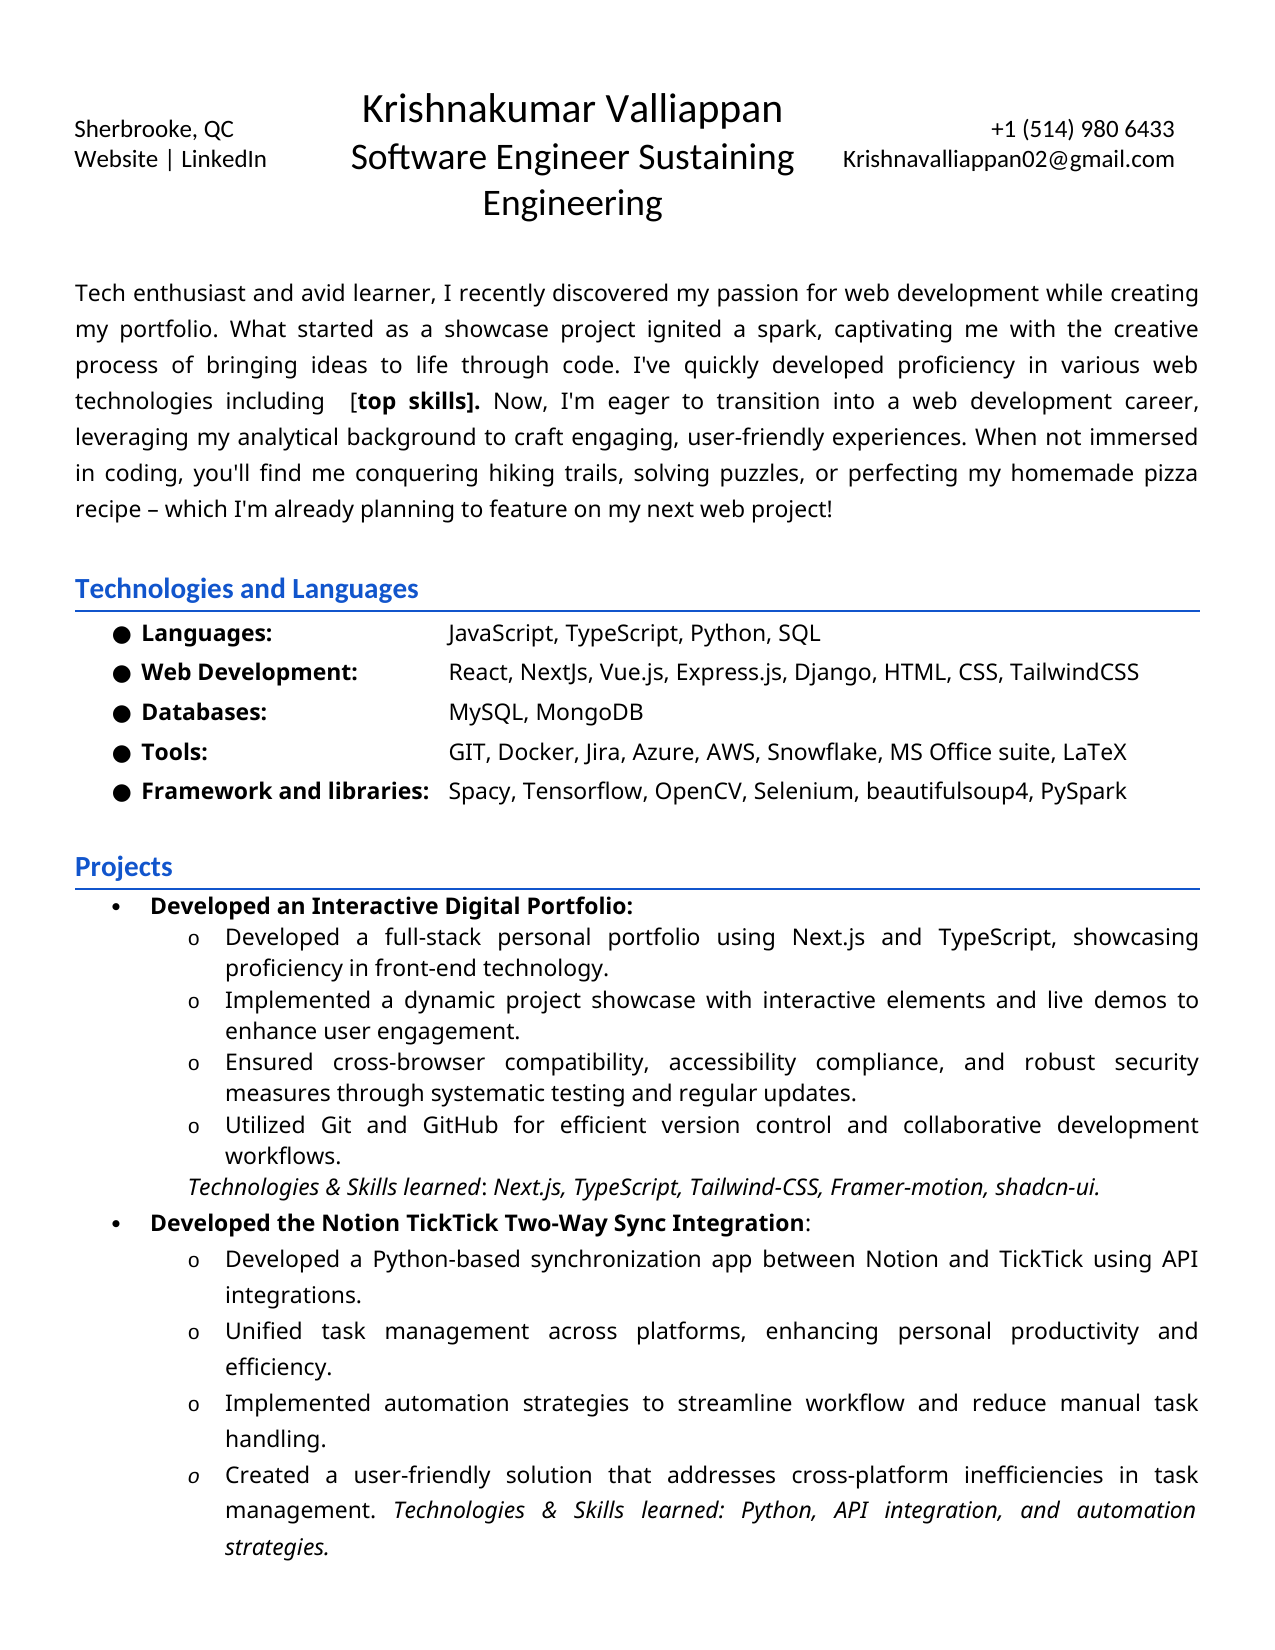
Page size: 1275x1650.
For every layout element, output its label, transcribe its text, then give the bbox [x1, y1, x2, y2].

list Unified task management across platforms, enhancing personal productivity and efficiency. [187, 1315, 1200, 1382]
list Implemented automation strategies to streamline workflow and reduce manual task handling. [187, 1387, 1200, 1454]
subtitle Technologies and Languages [75, 571, 1200, 610]
table_header Krishnakumar Valliappan Software Engineer Sustaining Engineering [329, 72, 816, 235]
subtitle Tech enthusiast and avid learner, I recently discovered my passion for web development while creating my portfolio. What started as a showcase project ignited a spark, captivating me with the creative process of bringing ideas to life through code. I've quickly developed proficiency in various web technologies including [top skills]. Now, I'm eager to transition into a web development career, leveraging my analytical background to craft engaging, user-friendly experiences. When not immersed in coding, you'll find me conquering hiking trails, solving puzzles, or perfecting my homemade pizza recipe – which I'm already planning to feature on my next web project! [75, 141, 1200, 528]
table_cell Databases: [89, 692, 444, 731]
list Utilized Git and GitHub for efficient version control and collaborative development workflows. [187, 1108, 1200, 1171]
list Created a user-friendly solution that addresses cross-platform inefficiencies in task management. Technologies & Skills learned: Python, API integration, and automation strategies. [187, 1458, 1200, 1562]
table_cell Tools: [89, 731, 444, 771]
list Ensured cross-browser compatibility, accessibility compliance, and robust security measures through systematic testing and regular updates. [187, 1046, 1200, 1108]
list Developed a full-stack personal portfolio using Next.js and TypeScript, showcasing proficiency in front-end technology. [187, 921, 1200, 983]
table_cell Web Development: [89, 652, 444, 692]
list Developed the Notion TickTick Two-Way Sync Integration: [112, 1207, 1200, 1238]
table_cell React, NextJs, Vue.js, Express.js, Django, HTML, CSS, TailwindCSS [444, 652, 1197, 692]
list Developed a Python-based synchronization app between Notion and TickTick using API integrations. [187, 1243, 1200, 1310]
list Developed an Interactive Digital Portfolio: [112, 890, 1200, 921]
table_header Sherbrooke, QC Website | LinkedIn [64, 72, 329, 235]
table_cell Framework and libraries: [89, 771, 444, 810]
table_header JavaScript, TypeScript, Python, SQL [444, 613, 1197, 652]
subtitle Projects [75, 848, 1200, 888]
table_cell GIT, Docker, Jira, Azure, AWS, Snowflake, MS Office suite, LaTeX [444, 731, 1197, 771]
text Technologies & Skills learned: Next.js, TypeScript, Tailwind-CSS, Framer-motion, shadcn-ui. [150, 1171, 1200, 1202]
table_cell MySQL, MongoDB [444, 692, 1197, 731]
table_header +1 (514) 980 6433 Krishnavalliappan02@gmail.com [816, 72, 1185, 235]
list Implemented a dynamic project showcase with interactive elements and live demos to enhance user engagement. [187, 983, 1200, 1046]
table_header Languages: [89, 613, 444, 652]
table_cell Spacy, Tensorflow, OpenCV, Selenium, beautifulsoup4, PySpark [444, 771, 1197, 810]
